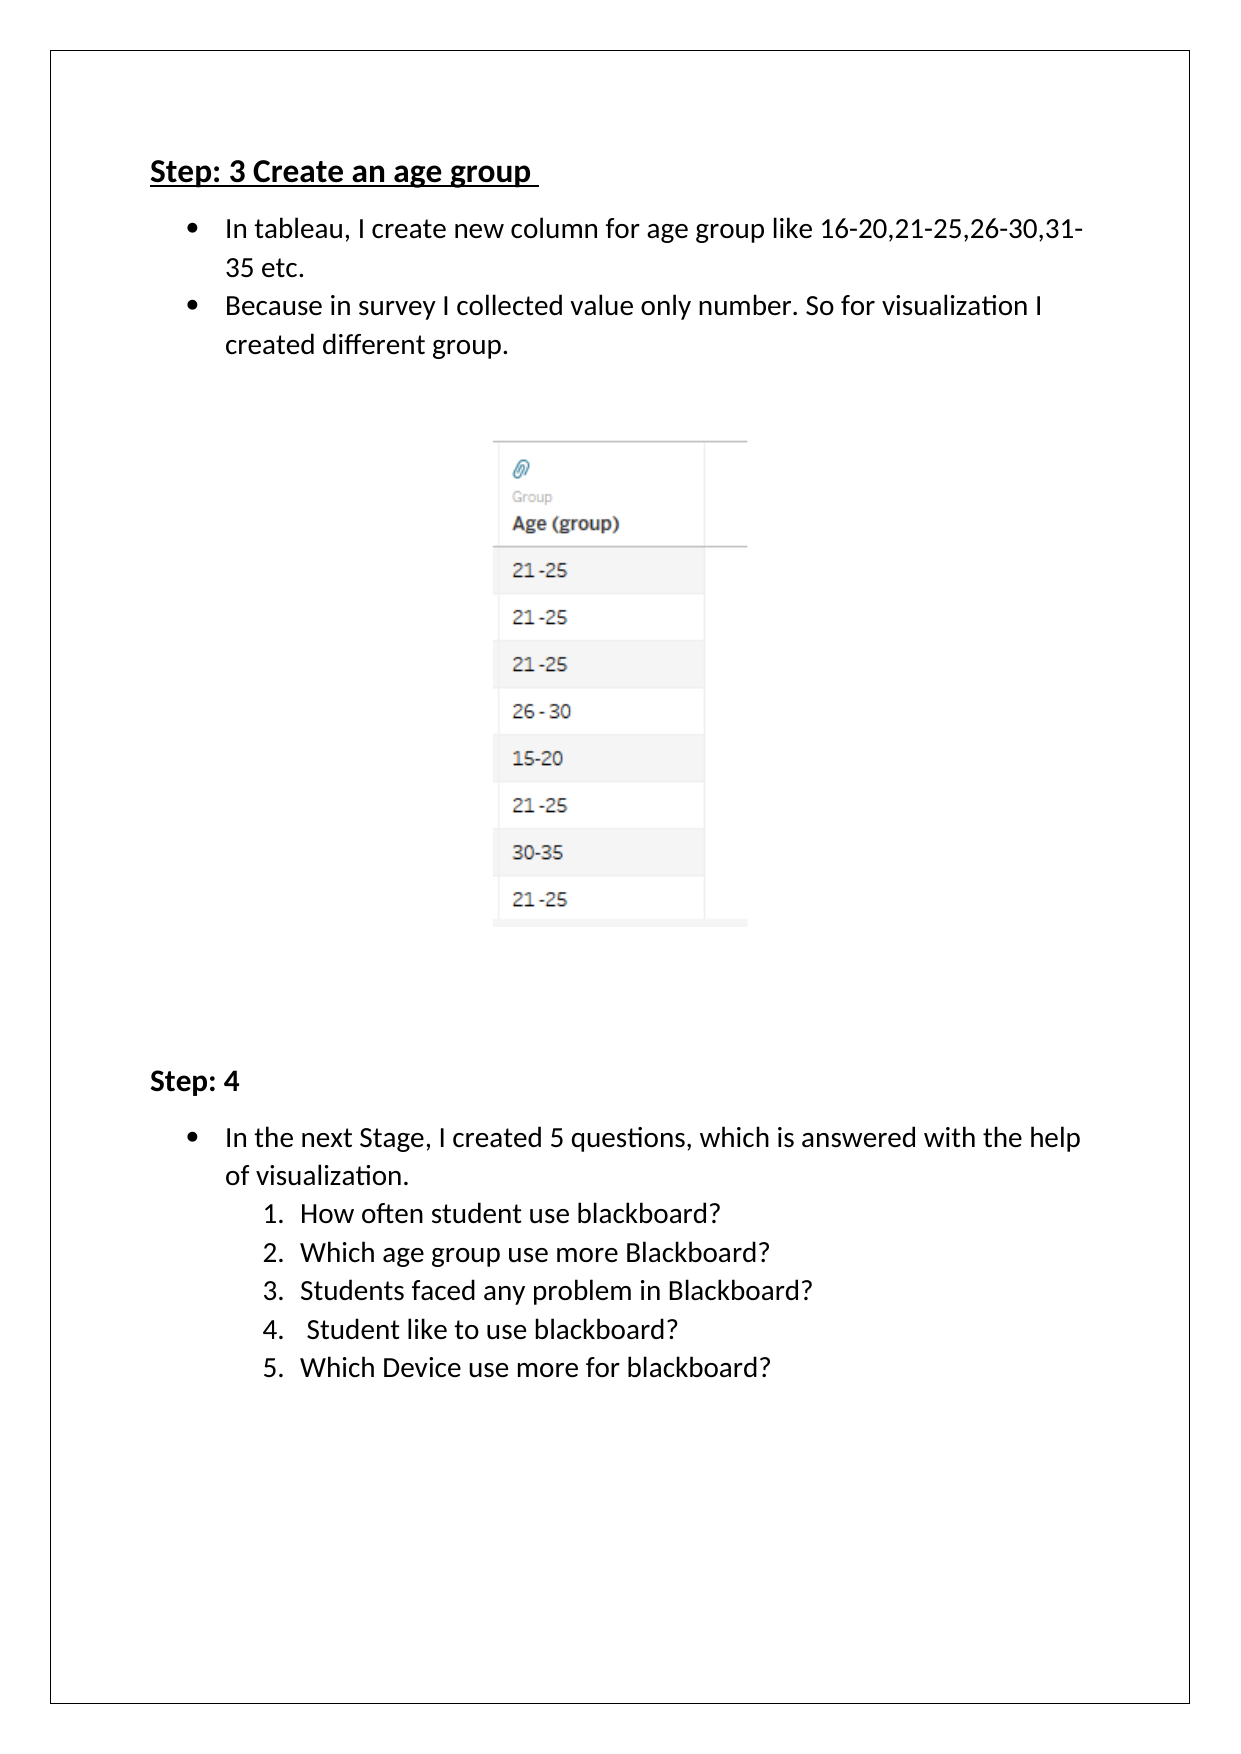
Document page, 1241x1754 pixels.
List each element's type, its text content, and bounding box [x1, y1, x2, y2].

list Which age group use more Blackboard? [262, 1234, 1090, 1269]
list How often student use blackboard? [262, 1196, 1090, 1231]
list In the next Stage, I created 5 questions, which is answered with the help of visualization. [187, 1119, 1090, 1193]
list Which Device use more for blackboard? [262, 1349, 1090, 1385]
picture [492, 427, 748, 927]
list In tableau, I create new column for age group like 16-20,21-25,26-30,31-35 etc. [187, 211, 1090, 285]
list Student like to use blackboard? [262, 1311, 1090, 1346]
text Step: 3 Create an age group [150, 150, 1090, 191]
list Because in survey I collected value only number. So for visualization I created different group. [187, 287, 1090, 362]
text Step: 4 [150, 1061, 1090, 1099]
list Students faced any problem in Blackboard? [262, 1272, 1090, 1308]
